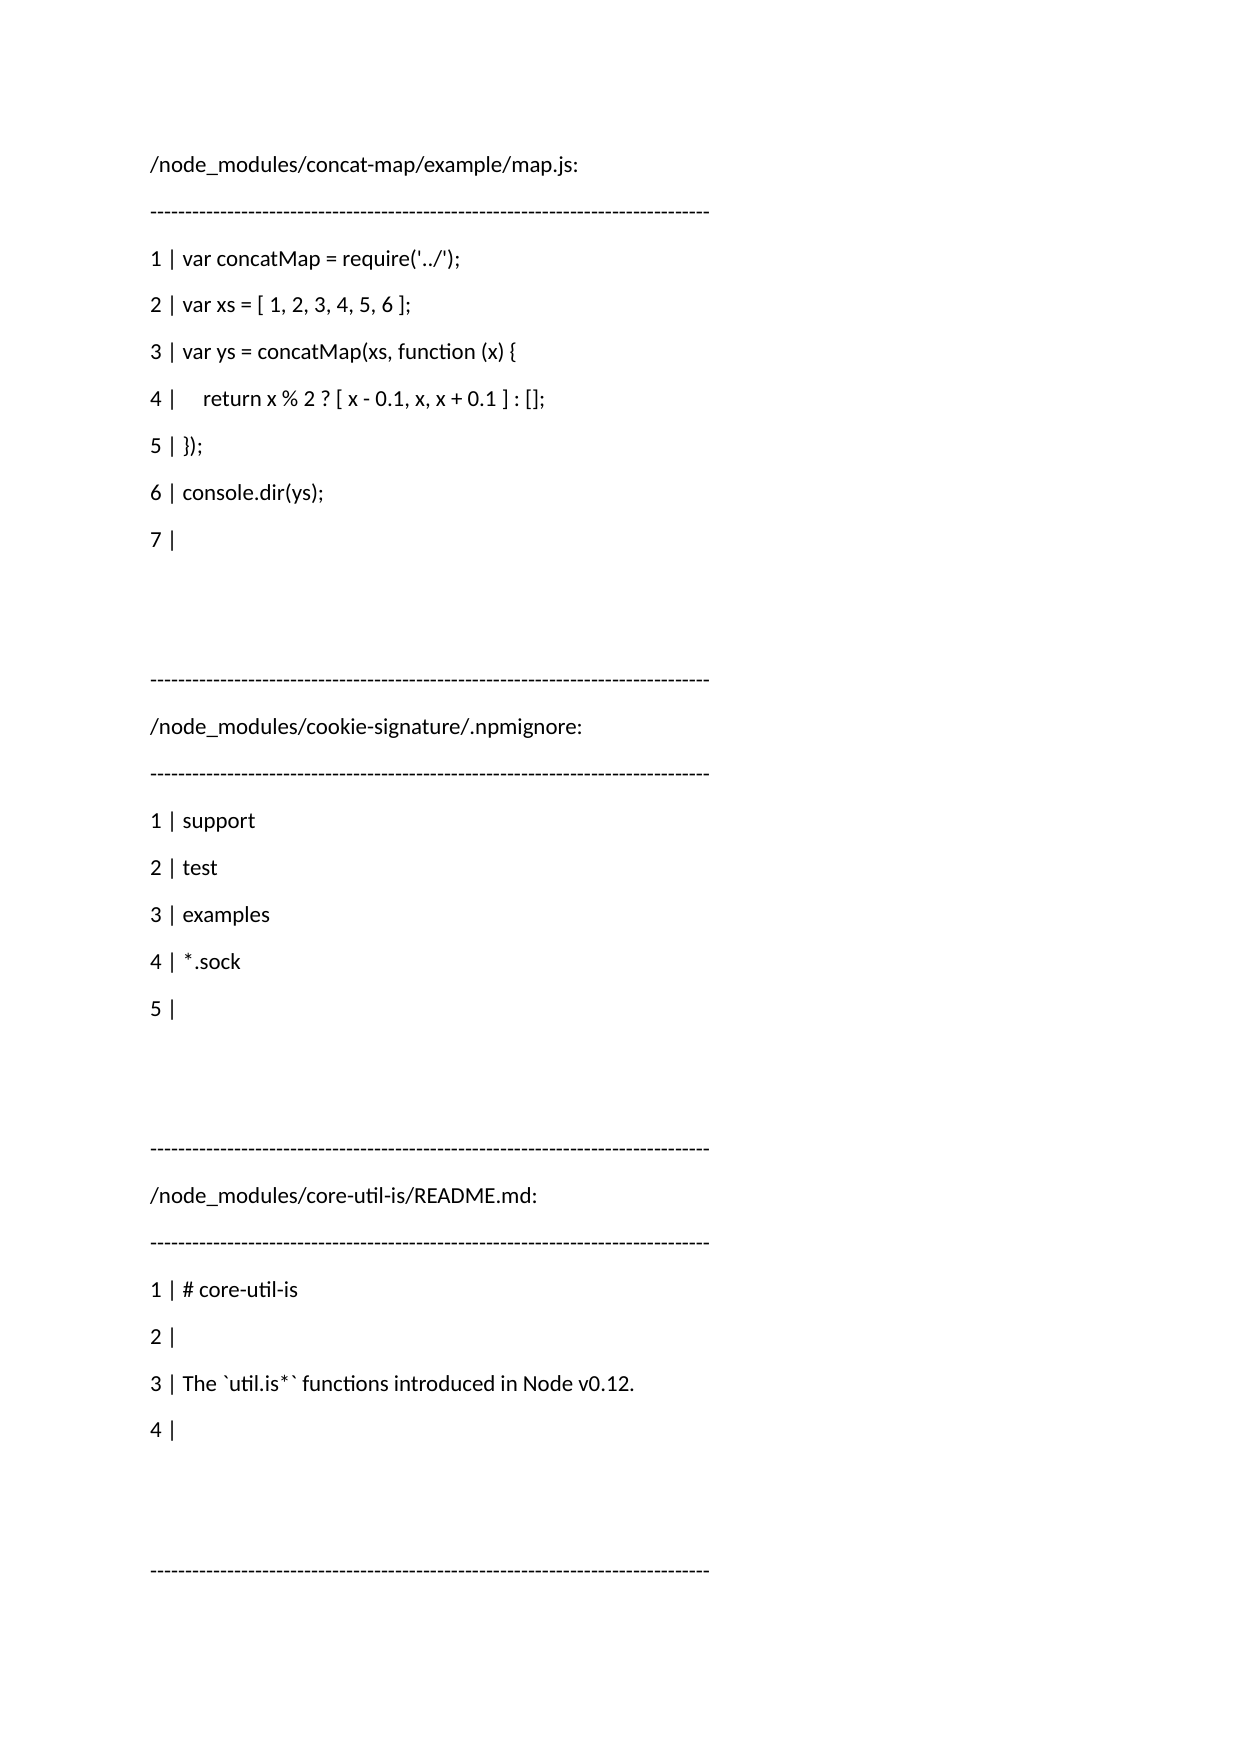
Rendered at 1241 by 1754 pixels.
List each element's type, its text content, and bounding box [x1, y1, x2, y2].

text -------------------------------------------------------------------------------- [150, 666, 1090, 694]
text -------------------------------------------------------------------------------- [150, 759, 1090, 787]
text 7 | [150, 525, 1090, 553]
text 1 | # core-util-is [150, 1275, 1090, 1303]
text 4 | *.sock [150, 947, 1090, 975]
text -------------------------------------------------------------------------------- [150, 1228, 1090, 1256]
text /node_modules/core-util-is/README.md: [150, 1181, 1090, 1209]
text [150, 1556, 1090, 1584]
text 6 | console.dir(ys); [150, 478, 1090, 506]
text 2 | [150, 1322, 1090, 1350]
text 2 | var xs = [ 1, 2, 3, 4, 5, 6 ]; [150, 291, 1090, 319]
text 2 | test [150, 853, 1090, 881]
text 4 | [150, 1416, 1090, 1444]
text -------------------------------------------------------------------------------- [150, 1134, 1090, 1162]
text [150, 197, 1090, 225]
text 3 | examples [150, 900, 1090, 928]
text 4 | return x % 2 ? [ x - 0.1, x, x + 0.1 ] : []; [150, 384, 1090, 412]
text /node_modules/concat-map/example/map.js: [150, 150, 1090, 178]
text 5 | }); [150, 431, 1090, 459]
text 1 | var concatMap = require('../'); [150, 244, 1090, 272]
text /node_modules/cookie-signature/.npmignore: [150, 712, 1090, 741]
text 1 | support [150, 806, 1090, 834]
text 5 | [150, 994, 1090, 1022]
text 3 | var ys = concatMap(xs, function (x) { [150, 337, 1090, 366]
text 3 | The `util.is*` functions introduced in Node v0.12. [150, 1369, 1090, 1397]
